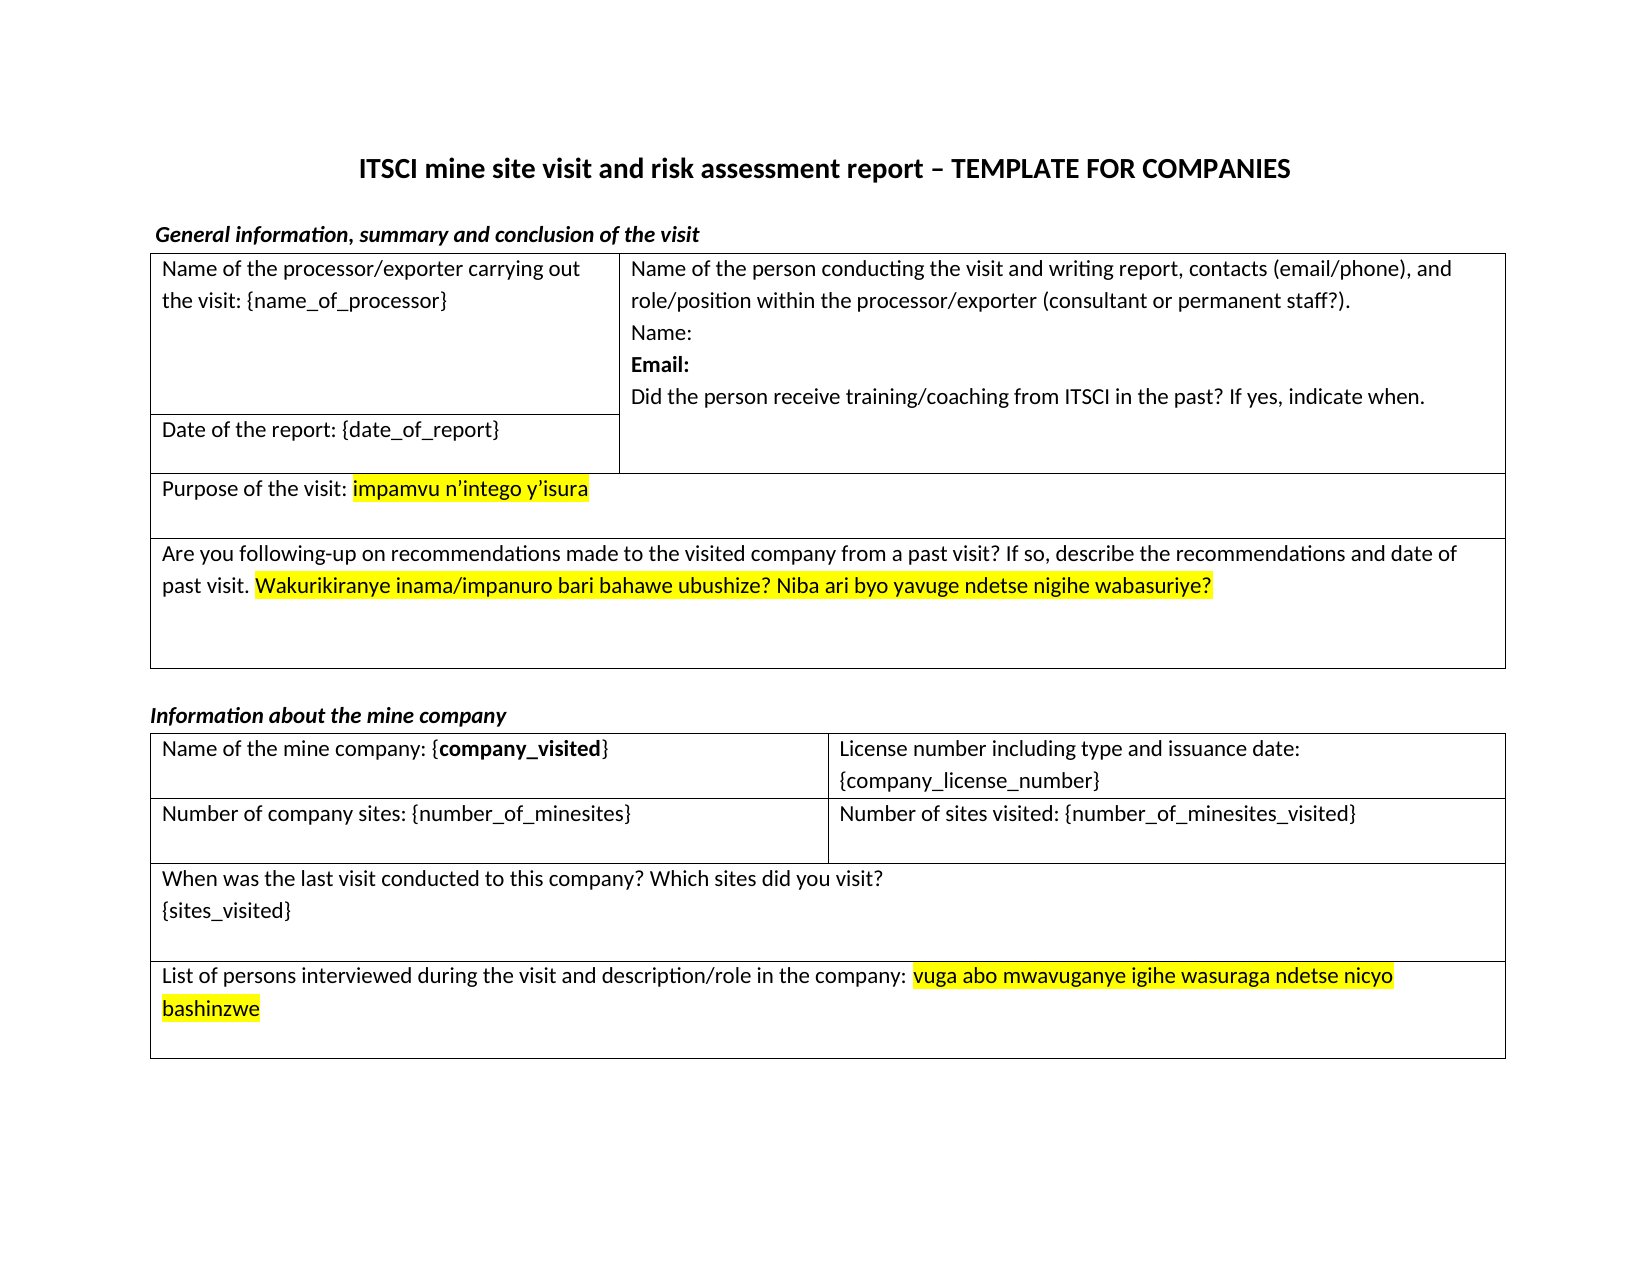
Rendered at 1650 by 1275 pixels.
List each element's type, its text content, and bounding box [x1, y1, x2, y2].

table_cell Date of the report: {date_of_report} [151, 415, 619, 473]
table_cell List of persons interviewed during the visit and description/role in the company: vuga abo mwavuganye igihe wasuraga ndetse nicyo bashinzwe [151, 962, 1505, 1058]
table_cell Purpose of the visit: impamvu n’intego y’isura [151, 474, 1505, 538]
text General information, summary and conclusion of the visit [150, 221, 1500, 249]
text ITSCI mine site visit and risk assessment report – TEMPLATE FOR COMPANIES [150, 150, 1500, 186]
table_header Name of the processor/exporter carrying out the visit: {name_of_processor} [151, 254, 619, 414]
table_header Name of the person conducting the visit and writing report, contacts (email/phone), and role/position within the processor/exporter (consultant or permanent staff?). Name: Email: Did the person receive training/coaching from ITSCI in the past? If yes, indicate when. [620, 254, 1505, 473]
table_cell Are you following-up on recommendations made to the visited company from a past visit? If so, describe the recommendations and date of past visit. Wakurikiranye inama/impanuro bari bahawe ubushize? Niba ari byo yavuge ndetse nigihe wabasuriye? [151, 539, 1505, 668]
text Information about the mine company [150, 701, 1500, 729]
table_header License number including type and issuance date: {company_license_number} [829, 734, 1505, 798]
table_cell Number of company sites: {number_of_minesites} [151, 799, 828, 863]
table_cell Number of sites visited: {number_of_minesites_visited} [829, 799, 1505, 863]
table_cell When was the last visit conducted to this company? Which sites did you visit? {sites_visited} [151, 864, 1505, 961]
table_header Name of the mine company: {company_visited} [151, 734, 828, 798]
